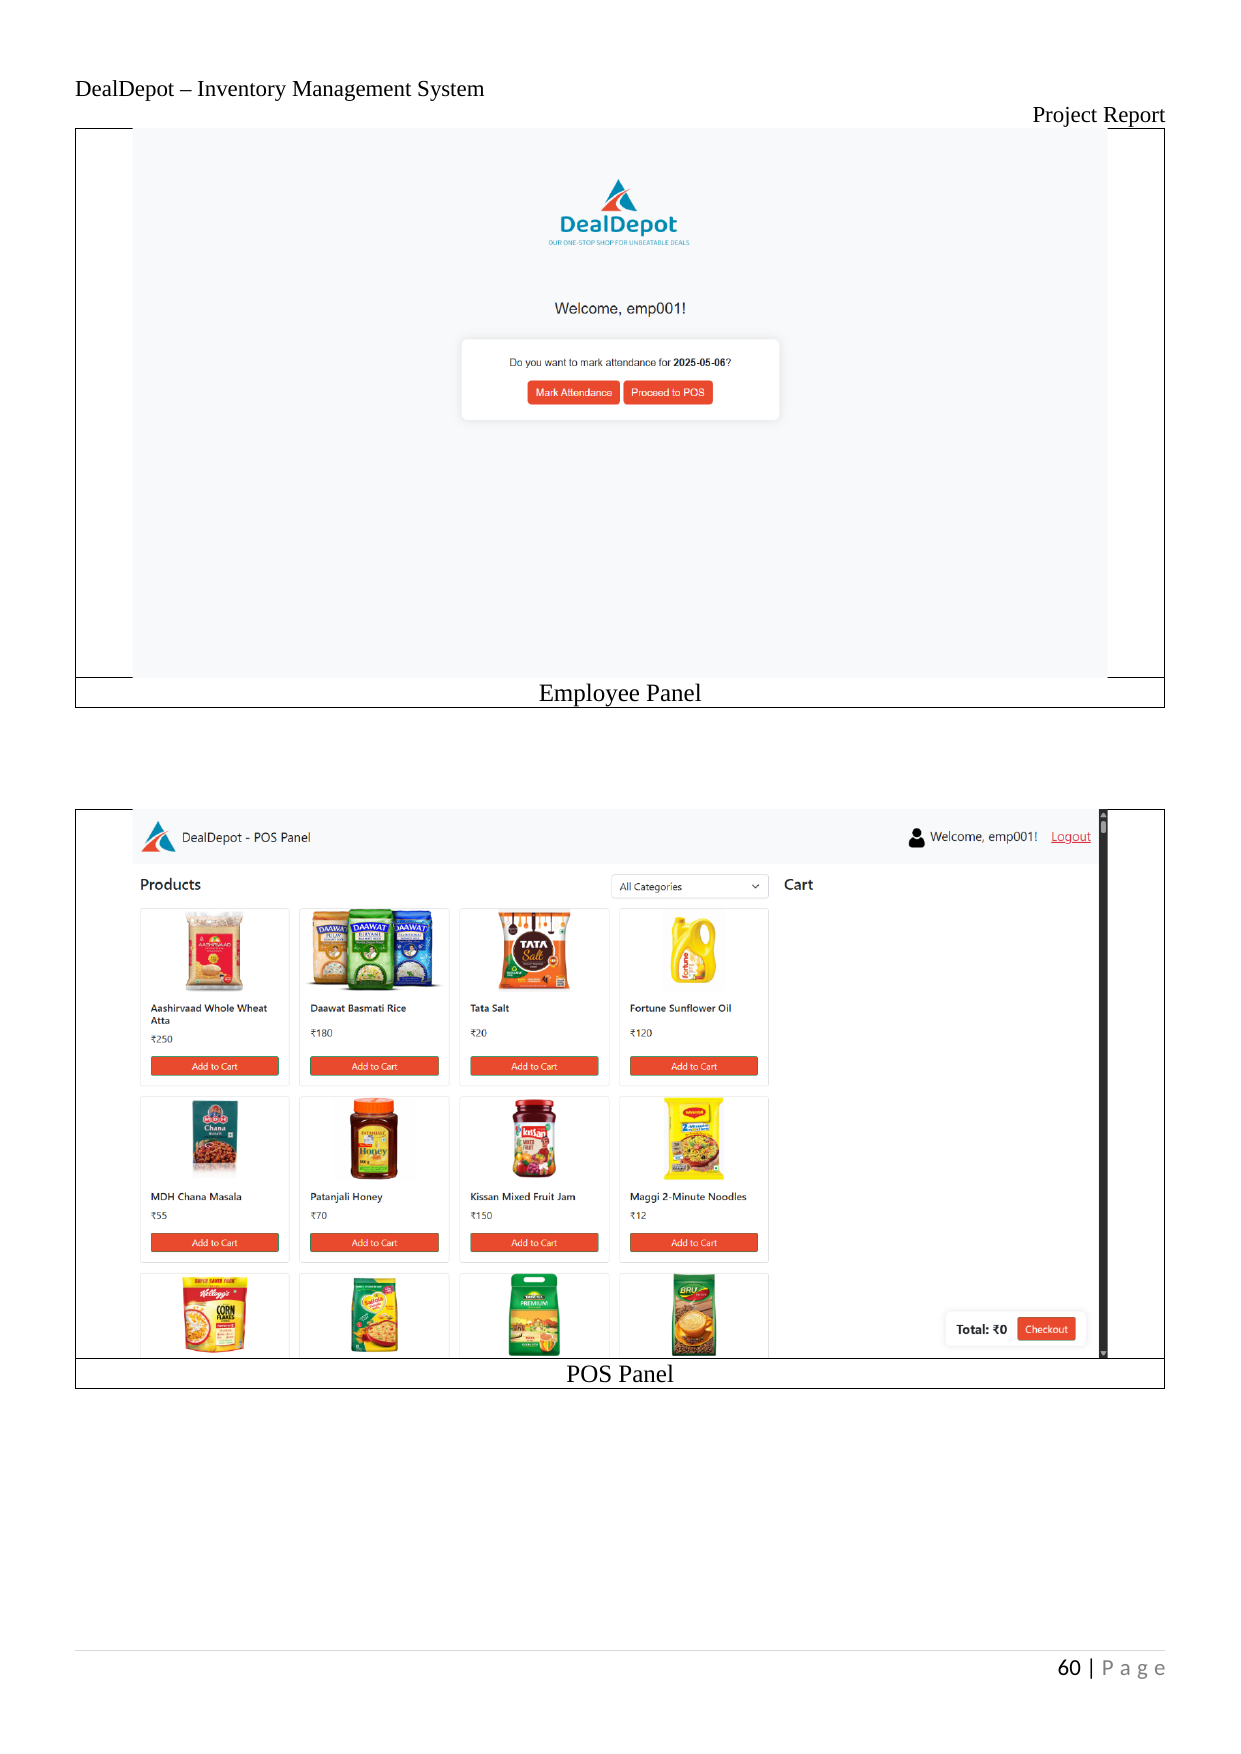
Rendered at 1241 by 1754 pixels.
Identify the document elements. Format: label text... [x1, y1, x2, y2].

picture [132, 809, 1108, 1358]
table_header [1108, 810, 1164, 1358]
picture [132, 128, 1108, 678]
table_header [1108, 129, 1164, 677]
table_cell Employee Panel [76, 678, 1164, 707]
table_header [76, 129, 132, 677]
table_header [76, 810, 132, 1358]
table_cell POS Panel [76, 1359, 1164, 1388]
